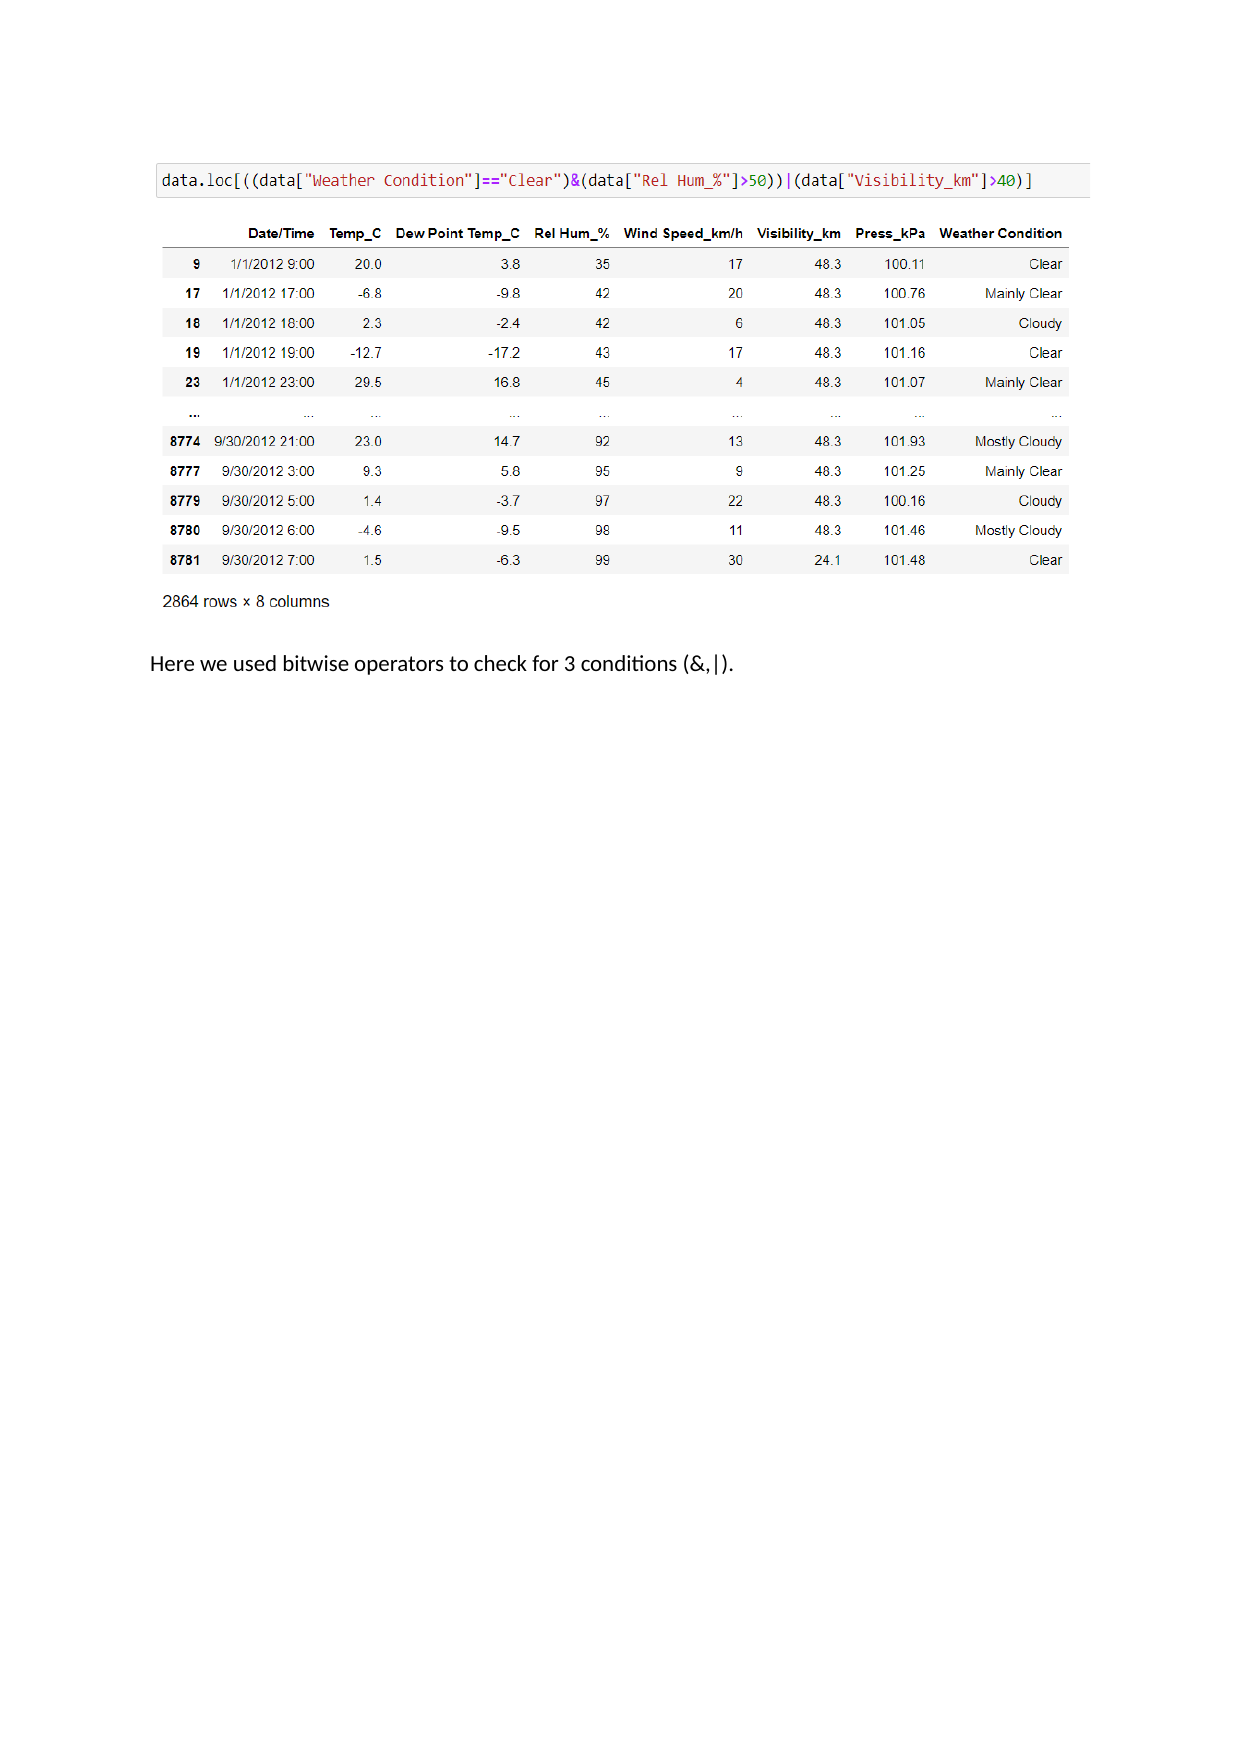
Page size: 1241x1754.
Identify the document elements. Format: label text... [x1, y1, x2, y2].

text Here we used bitwise operators to check for 3 conditions (&,|). [150, 649, 1090, 677]
picture [150, 150, 1091, 631]
